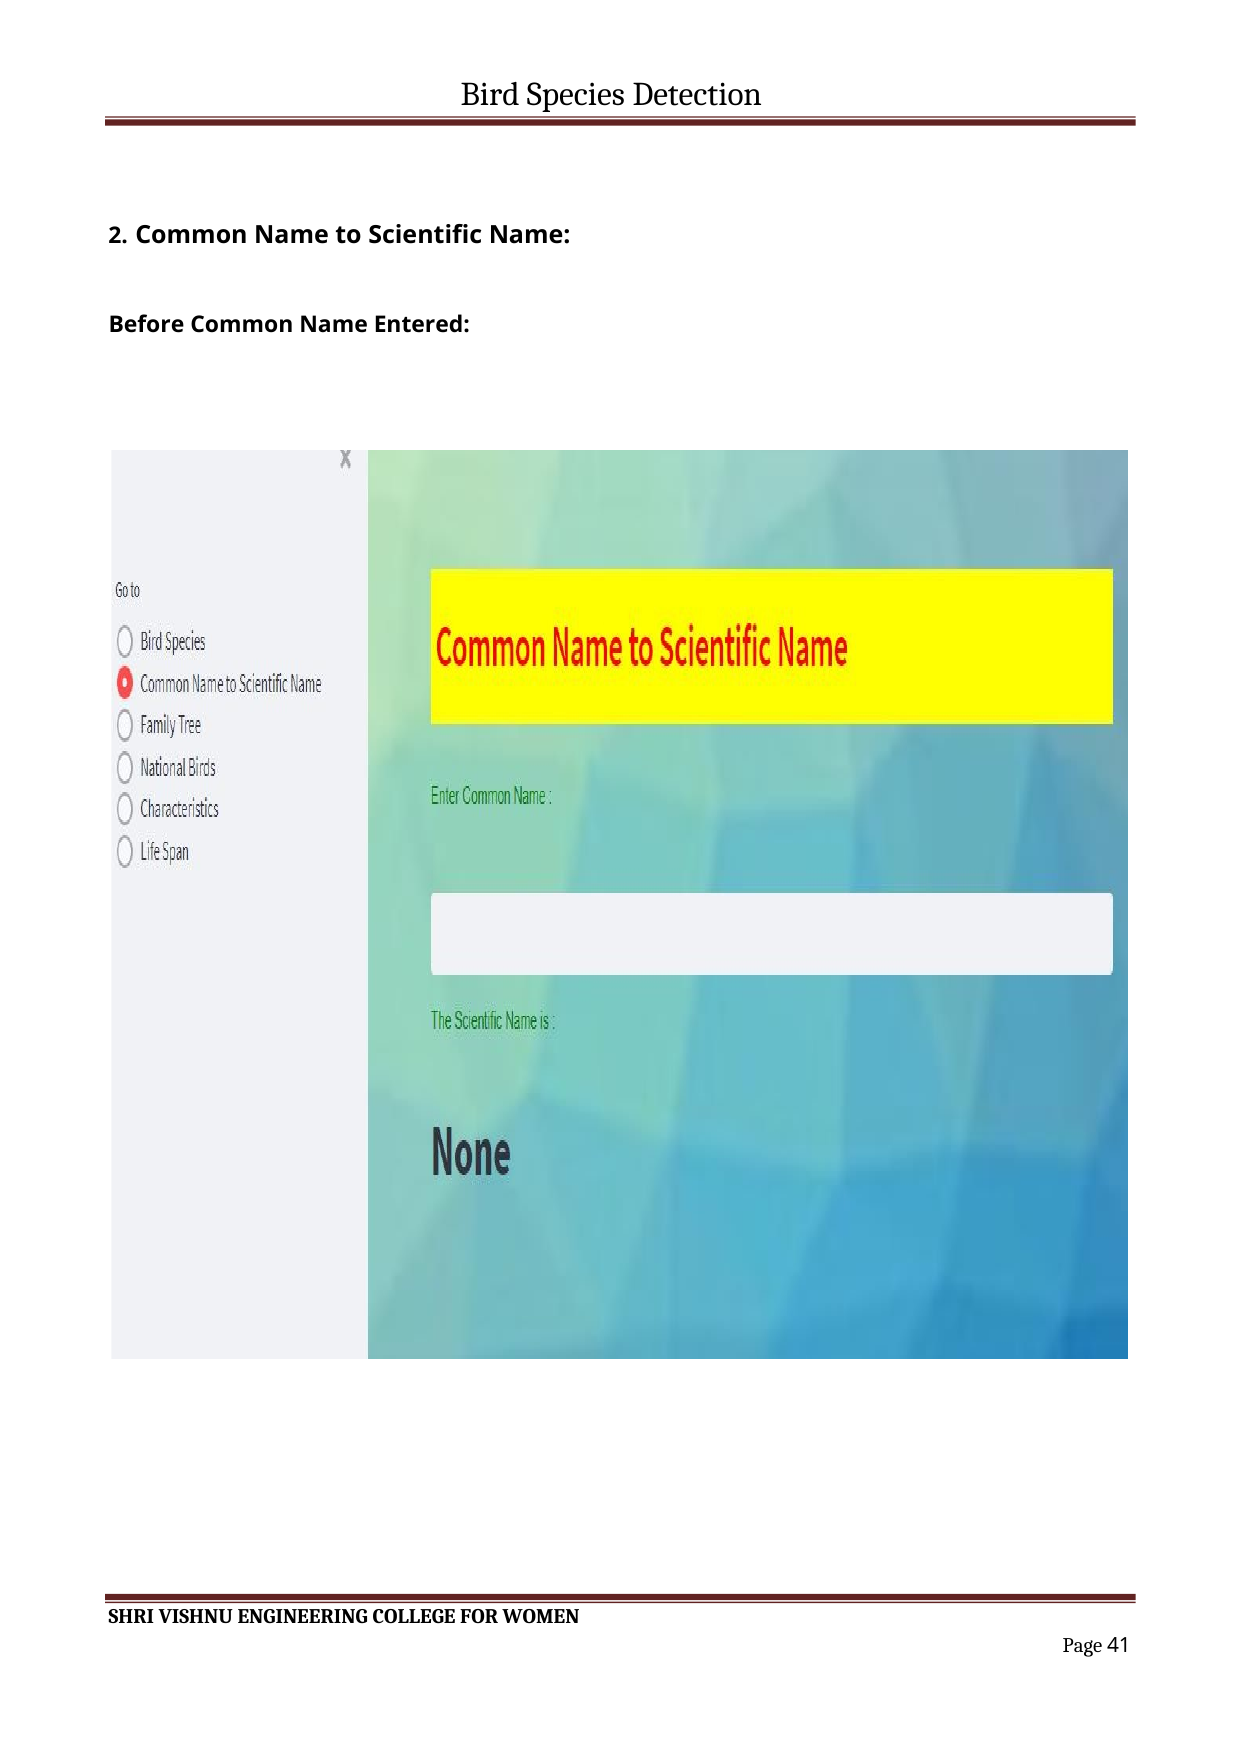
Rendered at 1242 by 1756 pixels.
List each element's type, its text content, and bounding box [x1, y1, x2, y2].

subtitle Before Common Name Entered: [108, 308, 1206, 339]
picture [111, 450, 1128, 1359]
subtitle Common Name to Scientific Name: [108, 217, 1206, 251]
